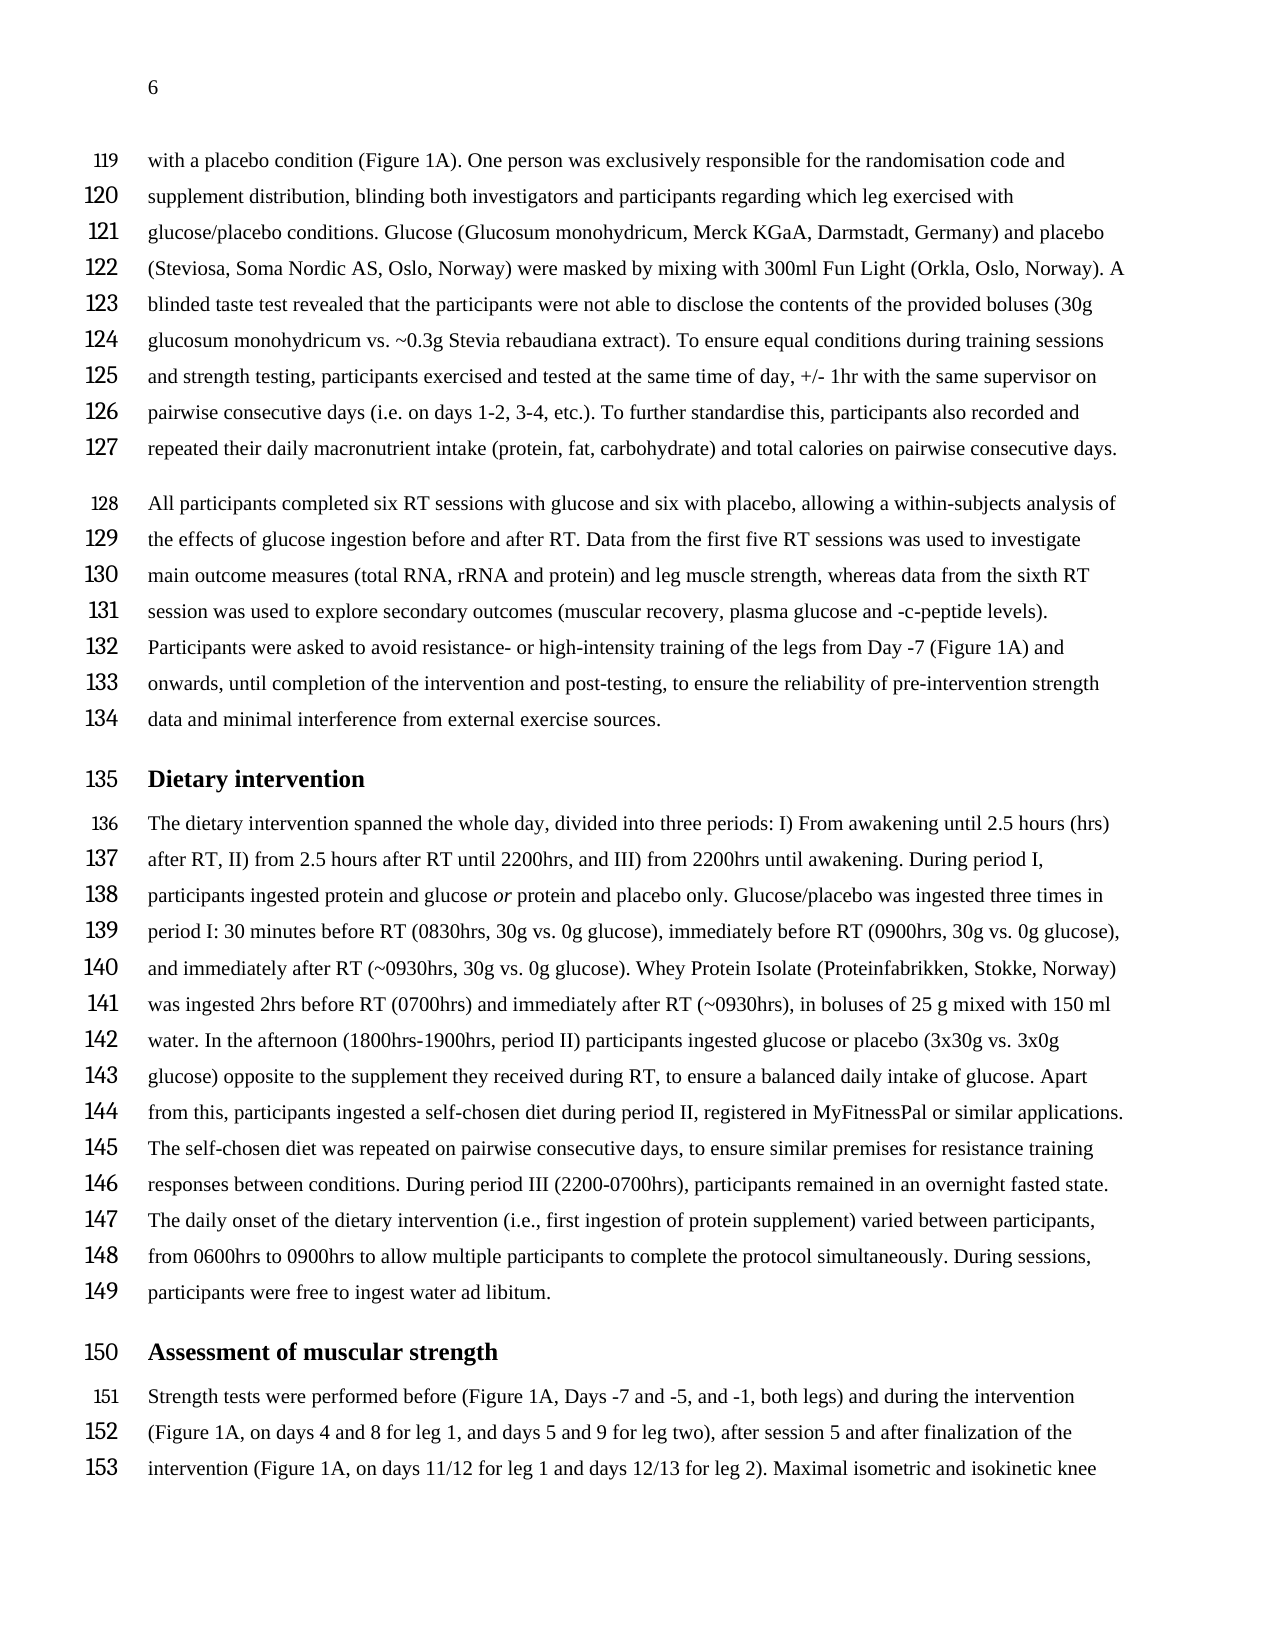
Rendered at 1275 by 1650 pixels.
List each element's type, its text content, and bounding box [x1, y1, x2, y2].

subtitle Assessment of muscular strength [148, 1337, 1127, 1366]
text All participants completed six RT sessions with glucose and six with placebo, allowing a within-subjects analysis of the effects of glucose ingestion before and after RT. Data from the first five RT sessions was used to investigate main outcome measures (total RNA, rRNA and protein) and leg muscle strength, whereas data from the sixth RT session was used to explore secondary outcomes (muscular recovery, plasma glucose and -c-peptide levels). Participants were asked to avoid resistance- or high-intensity training of the legs from Day -7 (Figure 1A) and onwards, until completion of the intervention and post-testing, to ensure the reliability of pre-intervention strength data and minimal interference from external exercise sources. [148, 491, 1127, 731]
subtitle Dietary intervention [148, 764, 1127, 793]
